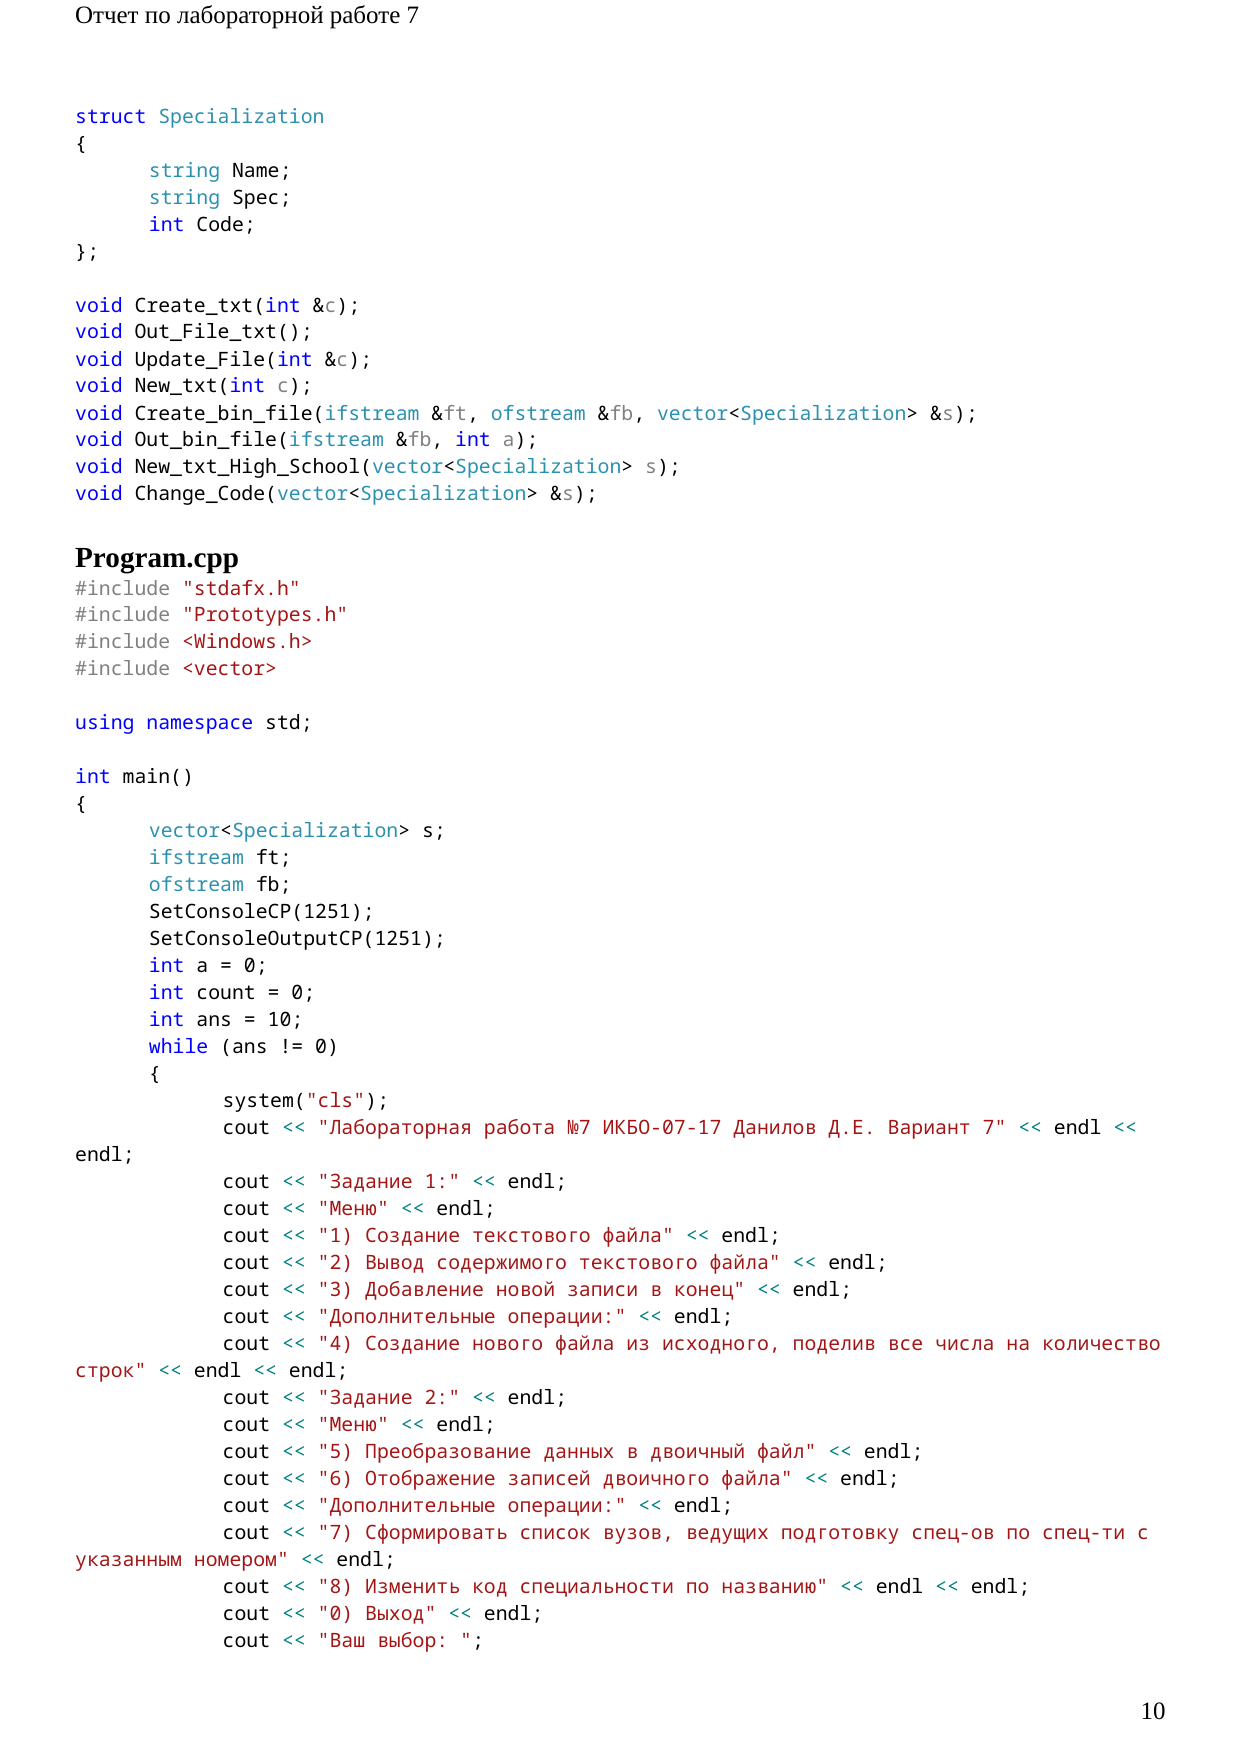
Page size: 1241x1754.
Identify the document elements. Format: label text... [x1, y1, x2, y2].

text cout << "0) Выход" << endl; [75, 1599, 1165, 1626]
text cout << "Ваш выбор: "; [75, 1626, 1165, 1653]
text SetConsoleCP(1251); [75, 897, 1165, 924]
text Program.cpp [75, 540, 1165, 574]
text struct Specialization [75, 102, 1165, 129]
text void New_txt(int c); [75, 372, 1165, 399]
text cout << "Меню" << endl; [75, 1194, 1165, 1221]
text cout << "Задание 2:" << endl; [75, 1383, 1165, 1410]
text system("cls"); [75, 1086, 1165, 1113]
text vector<Specialization> s; [75, 817, 1165, 843]
text #include "stdafx.h" [75, 574, 1165, 601]
text while (ans != 0) [75, 1032, 1165, 1059]
text cout << "7) Сформировать список вузов, ведущих подготовку спец-ов по спец-ти с указанным номером" << endl; [75, 1518, 1165, 1572]
text void Change_Code(vector<Specialization> &s); [75, 480, 1165, 507]
text void Create_bin_file(ifstream &ft, ofstream &fb, vector<Specialization> &s); [75, 399, 1165, 426]
text string Name; [75, 156, 1165, 183]
text cout << "4) Создание нового файла из исходного, поделив все числа на количество строк" << endl << endl; [75, 1329, 1165, 1383]
text cout << "Задание 1:" << endl; [75, 1167, 1165, 1194]
text cout << "Дополнительные операции:" << endl; [75, 1491, 1165, 1518]
text string Spec; [75, 183, 1165, 210]
text ifstream ft; [75, 843, 1165, 871]
text void Create_txt(int &c); [75, 291, 1165, 318]
text cout << "Меню" << endl; [75, 1410, 1165, 1437]
text int Code; [75, 210, 1165, 237]
text void New_txt_High_School(vector<Specialization> s); [75, 453, 1165, 480]
text cout << "3) Добавление новой записи в конец" << endl; [75, 1275, 1165, 1302]
text int a = 0; [75, 951, 1165, 978]
text int ans = 10; [75, 1005, 1165, 1032]
text cout << "1) Создание текстового файла" << endl; [75, 1221, 1165, 1248]
text int count = 0; [75, 978, 1165, 1005]
text #include <vector> [75, 655, 1165, 682]
text int main() [75, 763, 1165, 789]
text #include <Windows.h> [75, 628, 1165, 655]
text void Out_File_txt(); [75, 318, 1165, 345]
text cout << "8) Изменить код специальности по названию" << endl << endl; [75, 1572, 1165, 1599]
text { [75, 789, 1165, 817]
text #include "Prototypes.h" [75, 601, 1165, 628]
text using namespace std; [75, 709, 1165, 736]
text cout << "2) Вывод содержимого текстового файла" << endl; [75, 1248, 1165, 1275]
text cout << "6) Отображение записей двоичного файла" << endl; [75, 1464, 1165, 1491]
text cout << "Дополнительные операции:" << endl; [75, 1302, 1165, 1329]
text ofstream fb; [75, 871, 1165, 897]
text }; [75, 237, 1165, 264]
text SetConsoleOutputCP(1251); [75, 924, 1165, 951]
text void Update_File(int &c); [75, 345, 1165, 372]
text cout << "5) Преобразование данных в двоичный файл" << endl; [75, 1437, 1165, 1464]
text { [75, 1059, 1165, 1086]
text cout << "Лабораторная работа №7 ИКБО-07-17 Данилов Д.Е. Вариант 7" << endl << endl; [75, 1113, 1165, 1167]
text void Out_bin_file(ifstream &fb, int a); [75, 426, 1165, 453]
text { [75, 129, 1165, 156]
